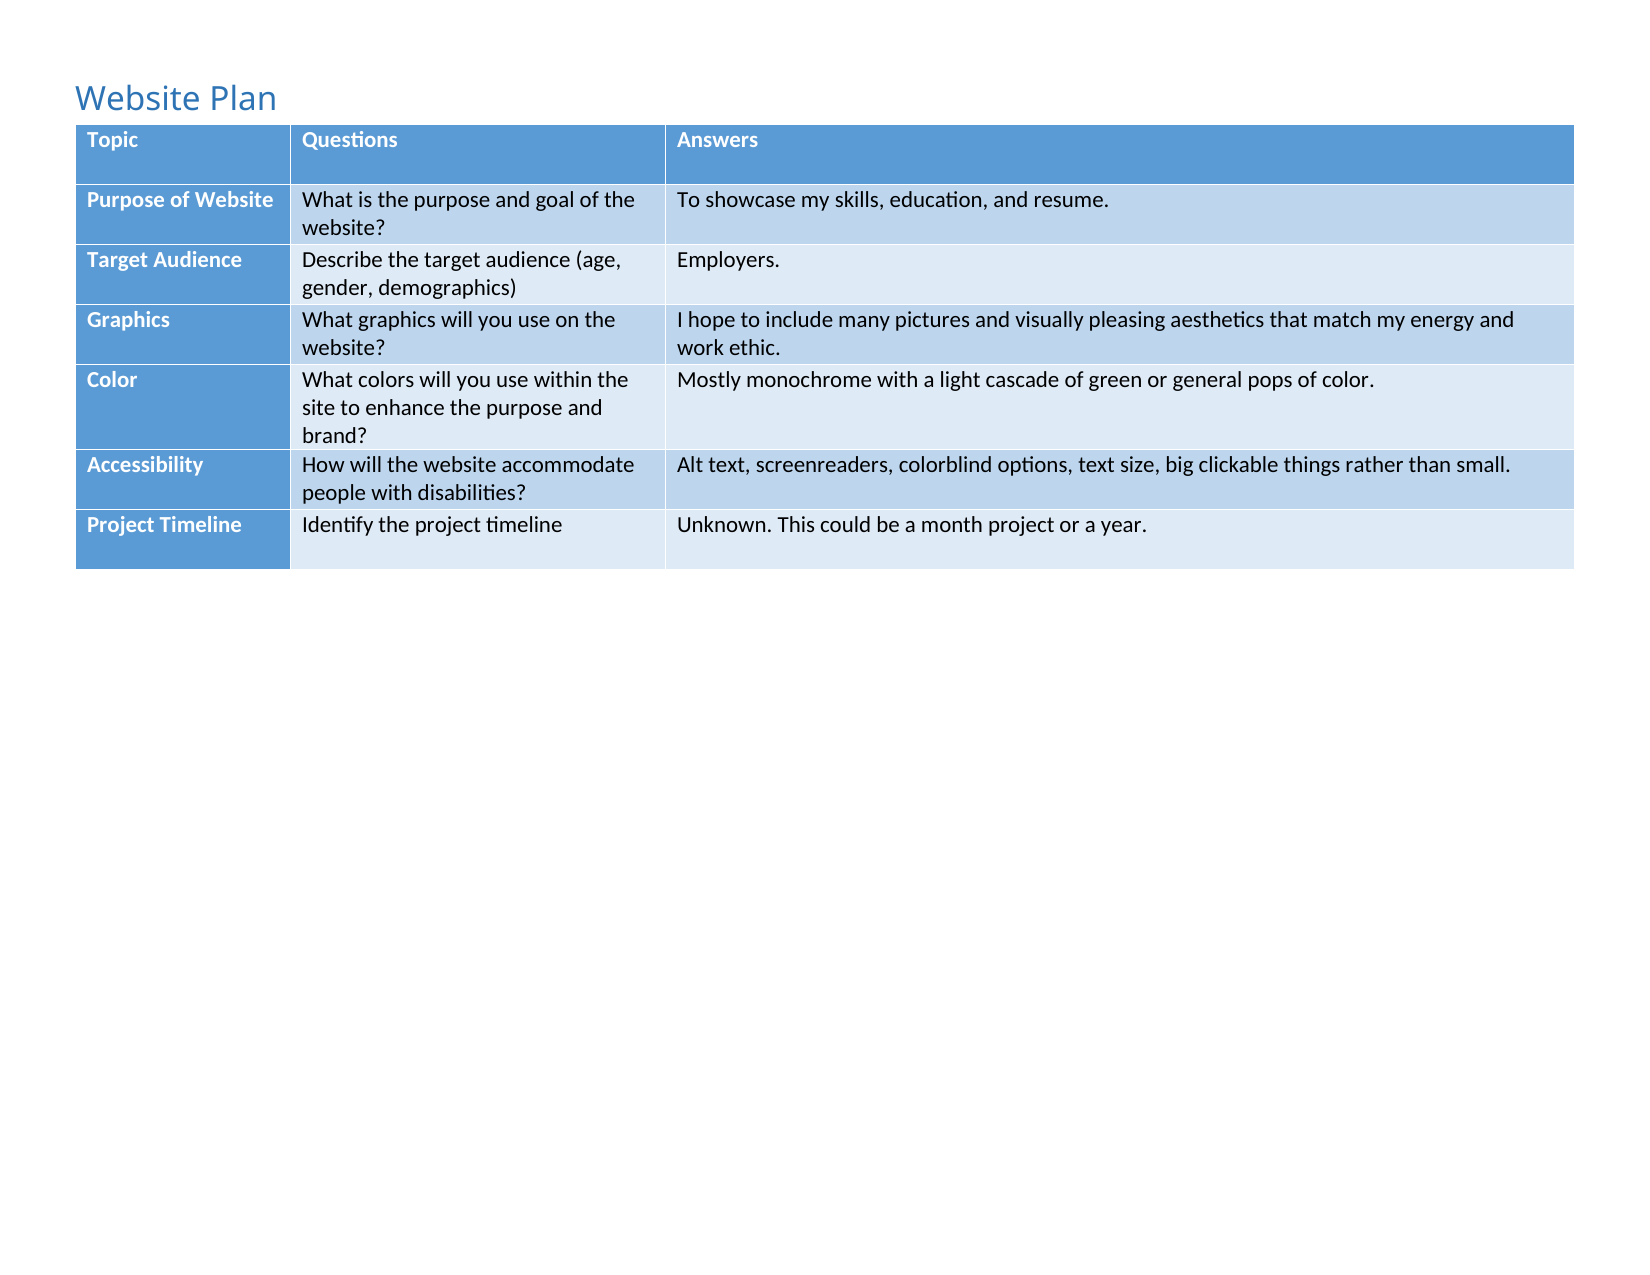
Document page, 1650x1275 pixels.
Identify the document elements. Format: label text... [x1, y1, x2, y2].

table_header Answers [666, 125, 1574, 184]
table_cell Unknown. This could be a month project or a year. [666, 510, 1574, 569]
table_cell Purpose of Website [76, 185, 290, 244]
subtitle Website Plan [75, 75, 1575, 120]
table_header Questions [291, 125, 665, 184]
table_cell What is the purpose and goal of the website? [291, 185, 665, 244]
table_cell How will the website accommodate people with disabilities? [291, 450, 665, 509]
table_cell What colors will you use within the site to enhance the purpose and brand? [291, 365, 665, 449]
table_cell Project Timeline [76, 510, 290, 569]
table_cell Employers. [666, 245, 1574, 304]
table_cell What graphics will you use on the website? [291, 305, 665, 364]
table_header Topic [76, 125, 290, 184]
table_cell Target Audience [76, 245, 290, 304]
table_cell Color [76, 365, 290, 449]
table_cell To showcase my skills, education, and resume. [666, 185, 1574, 244]
table_cell Alt text, screenreaders, colorblind options, text size, big clickable things rather than small. [666, 450, 1574, 509]
table_cell Graphics [76, 305, 290, 364]
table_cell Identify the project timeline [291, 510, 665, 569]
table_cell Mostly monochrome with a light cascade of green or general pops of color. [666, 365, 1574, 449]
table_cell I hope to include many pictures and visually pleasing aesthetics that match my energy and work ethic. [666, 305, 1574, 364]
table_cell Accessibility [76, 450, 290, 509]
table_cell Describe the target audience (age, gender, demographics) [291, 245, 665, 304]
